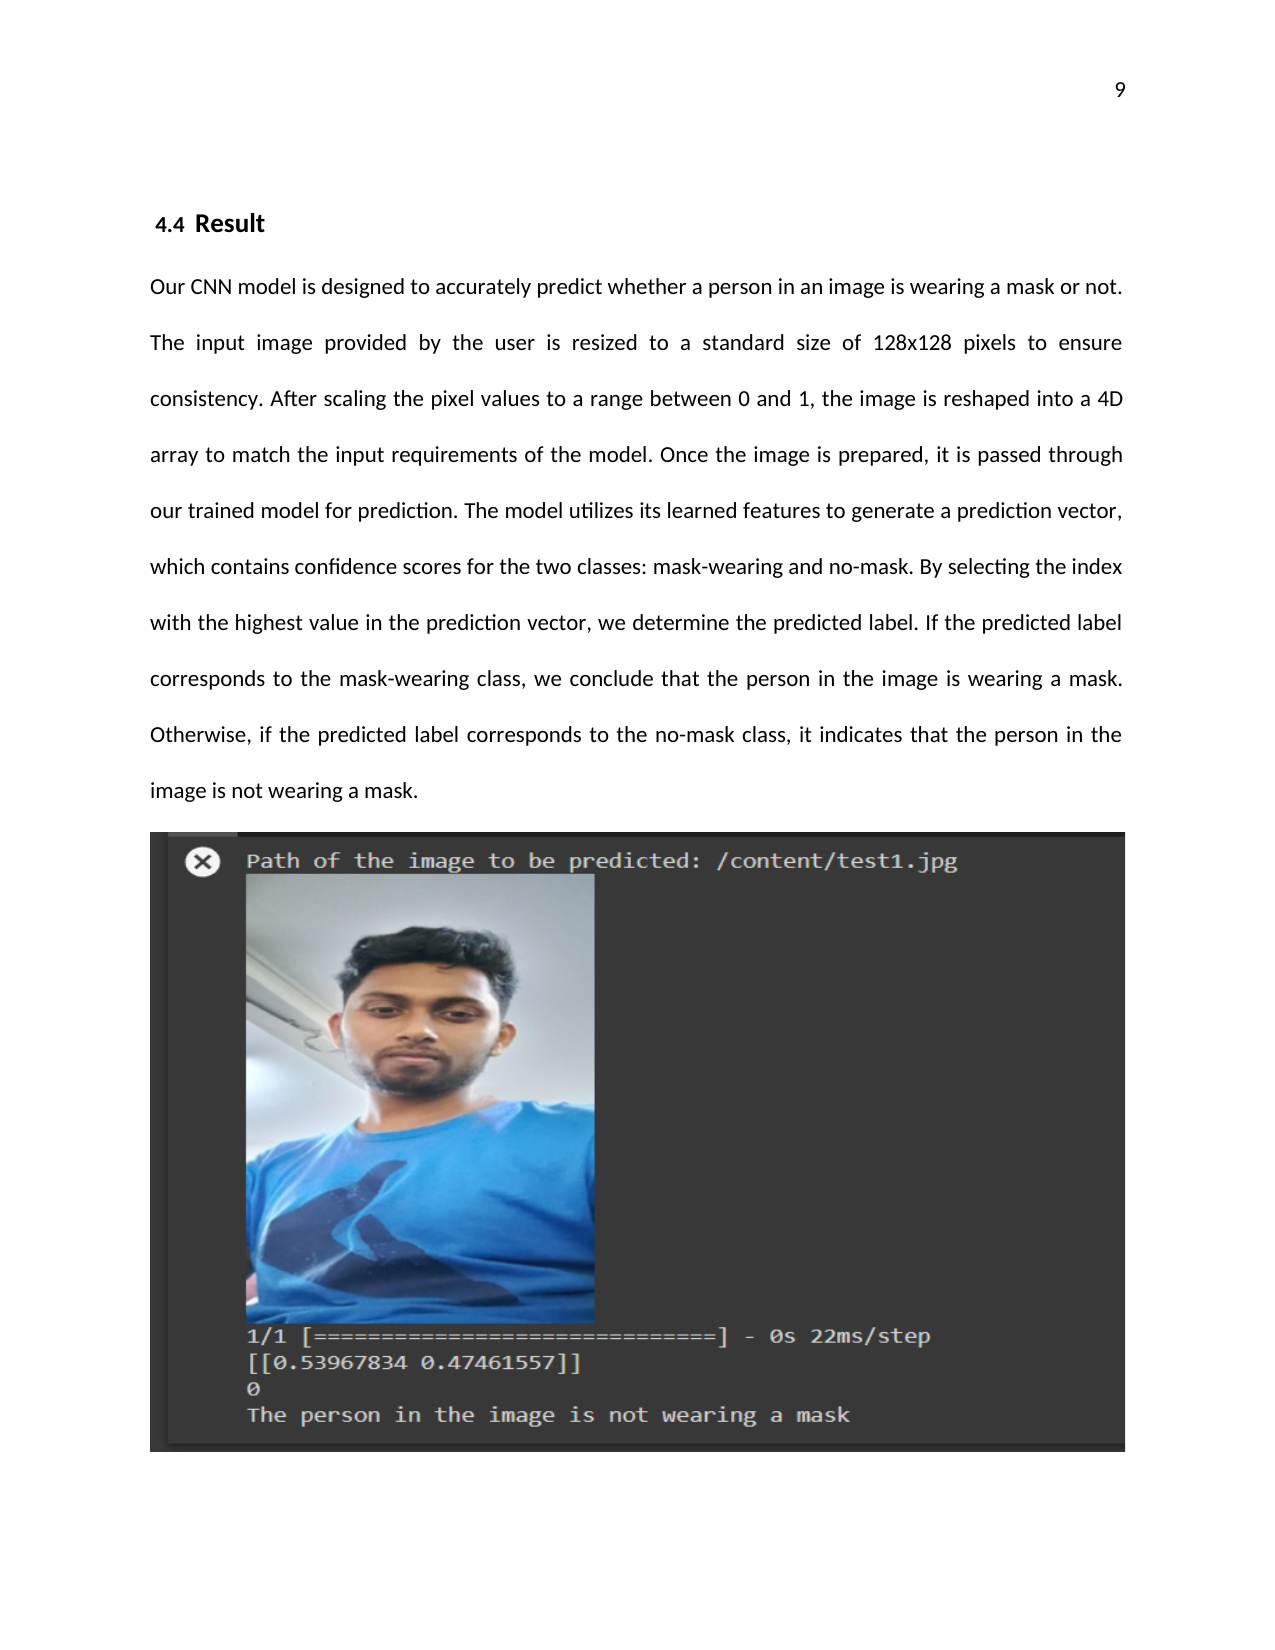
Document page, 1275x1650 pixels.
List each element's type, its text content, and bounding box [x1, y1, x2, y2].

text Our CNN model is designed to accurately predict whether a person in an image is wearing a mask or not. The input image provided by the user is resized to a standard size of 128x128 pixels to ensure consistency. After scaling the pixel values to a range between 0 and 1, the image is reshaped into a 4D array to match the input requirements of the model. Once the image is prepared, it is passed through our trained model for prediction. The model utilizes its learned features to generate a prediction vector, which contains confidence scores for the two classes: mask-wearing and no-mask. By selecting the index with the highest value in the prediction vector, we determine the predicted label. If the predicted label corresponds to the mask-wearing class, we conclude that the person in the image is wearing a mask. Otherwise, if the predicted label corresponds to the no-mask class, it indicates that the person in the image is not wearing a mask. [150, 272, 1125, 804]
title 4.4 Result [150, 206, 1125, 239]
picture [150, 832, 1125, 1452]
